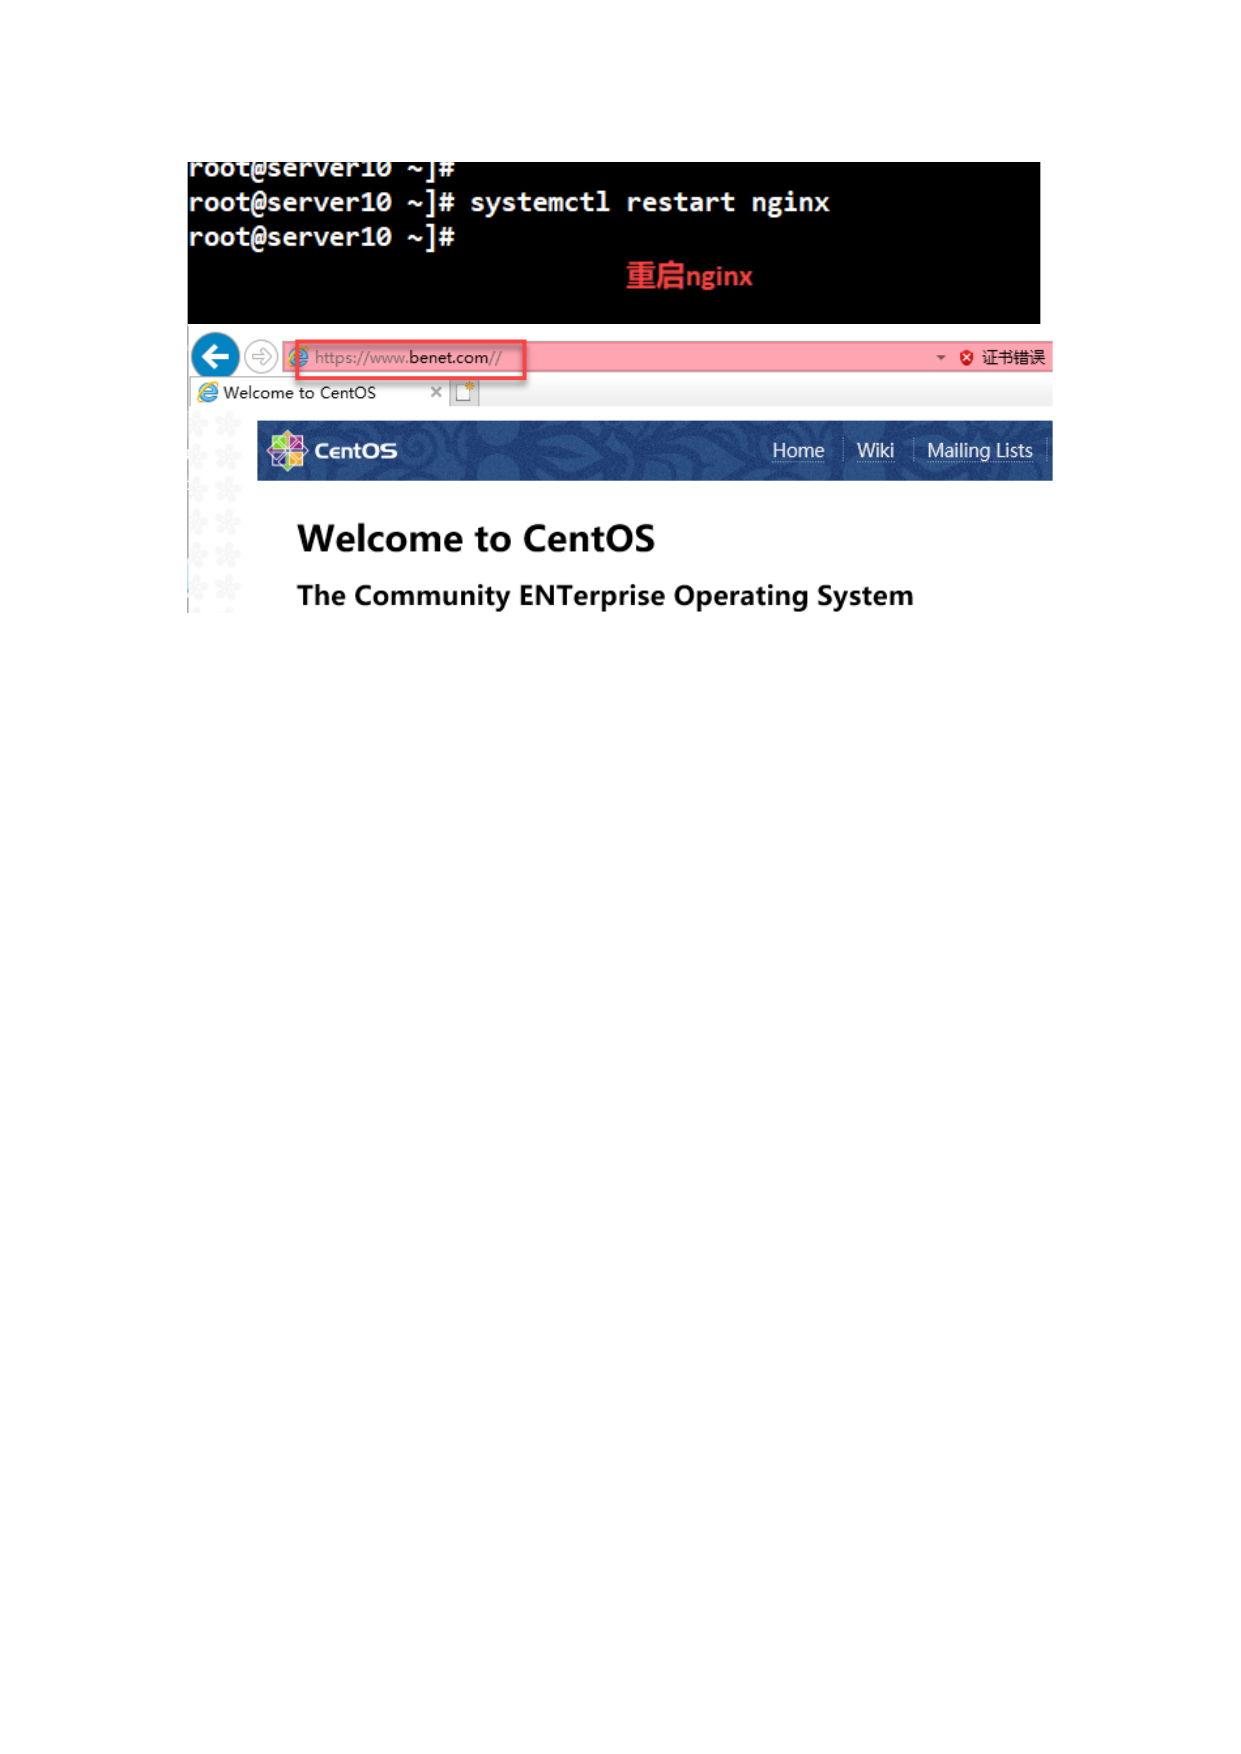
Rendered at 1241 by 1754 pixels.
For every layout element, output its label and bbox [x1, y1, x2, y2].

picture [187, 162, 1053, 613]
